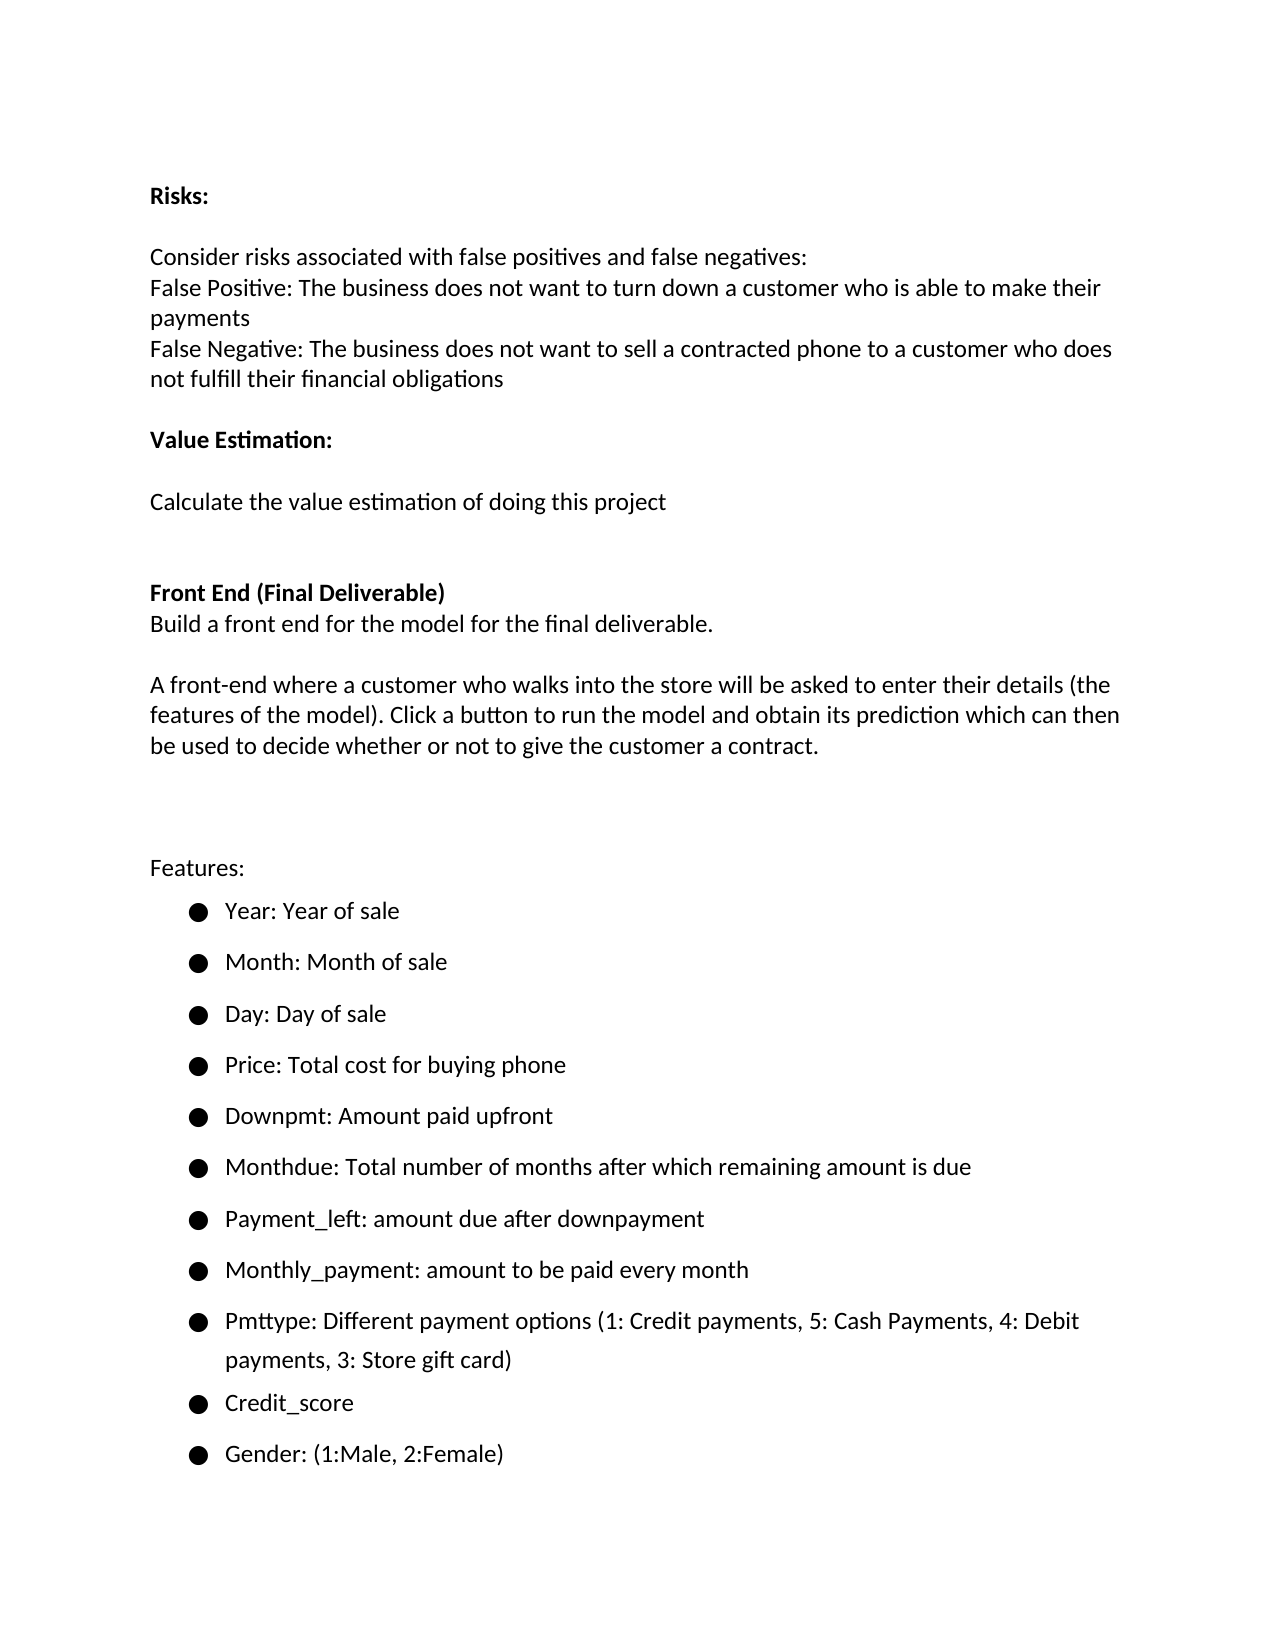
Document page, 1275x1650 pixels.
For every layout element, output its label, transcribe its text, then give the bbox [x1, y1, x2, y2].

list Day: Day of sale [187, 985, 1125, 1036]
list Month: Month of sale [187, 934, 1125, 985]
text Calculate the value estimation of doing this project [150, 486, 1125, 516]
list Monthdue: Total number of months after which remaining amount is due [187, 1139, 1125, 1190]
list Monthly_payment: amount to be paid every month [187, 1241, 1125, 1292]
list Payment_left: amount due after downpayment [187, 1190, 1125, 1241]
text Build a front end for the model for the final deliverable. [150, 608, 1125, 638]
list Gender: (1:Male, 2:Female) [187, 1426, 1125, 1477]
text Risks: [150, 181, 1125, 211]
list Downpmt: Amount paid upfront [187, 1087, 1125, 1139]
text Value Estimation: [150, 425, 1125, 455]
text A front-end where a customer who walks into the store will be asked to enter their details (the features of the model). Click a button to run the model and obtain its prediction which can then be used to decide whether or not to give the customer a contract. [150, 669, 1125, 760]
list Year: Year of sale [187, 882, 1125, 934]
list Pmttype: Different payment options (1: Credit payments, 5: Cash Payments, 4: Debit payments, 3: Store gift card) [187, 1292, 1125, 1374]
list Credit_score [187, 1374, 1125, 1426]
list Price: Total cost for buying phone [187, 1036, 1125, 1087]
text Features: [150, 852, 1125, 882]
text Consider risks associated with false positives and false negatives: [150, 242, 1125, 272]
text Front End (Final Deliverable) [150, 577, 1125, 608]
text False Negative: The business does not want to sell a contracted phone to a customer who does not fulfill their financial obligations [150, 333, 1125, 394]
text False Positive: The business does not want to turn down a customer who is able to make their payments [150, 272, 1125, 333]
